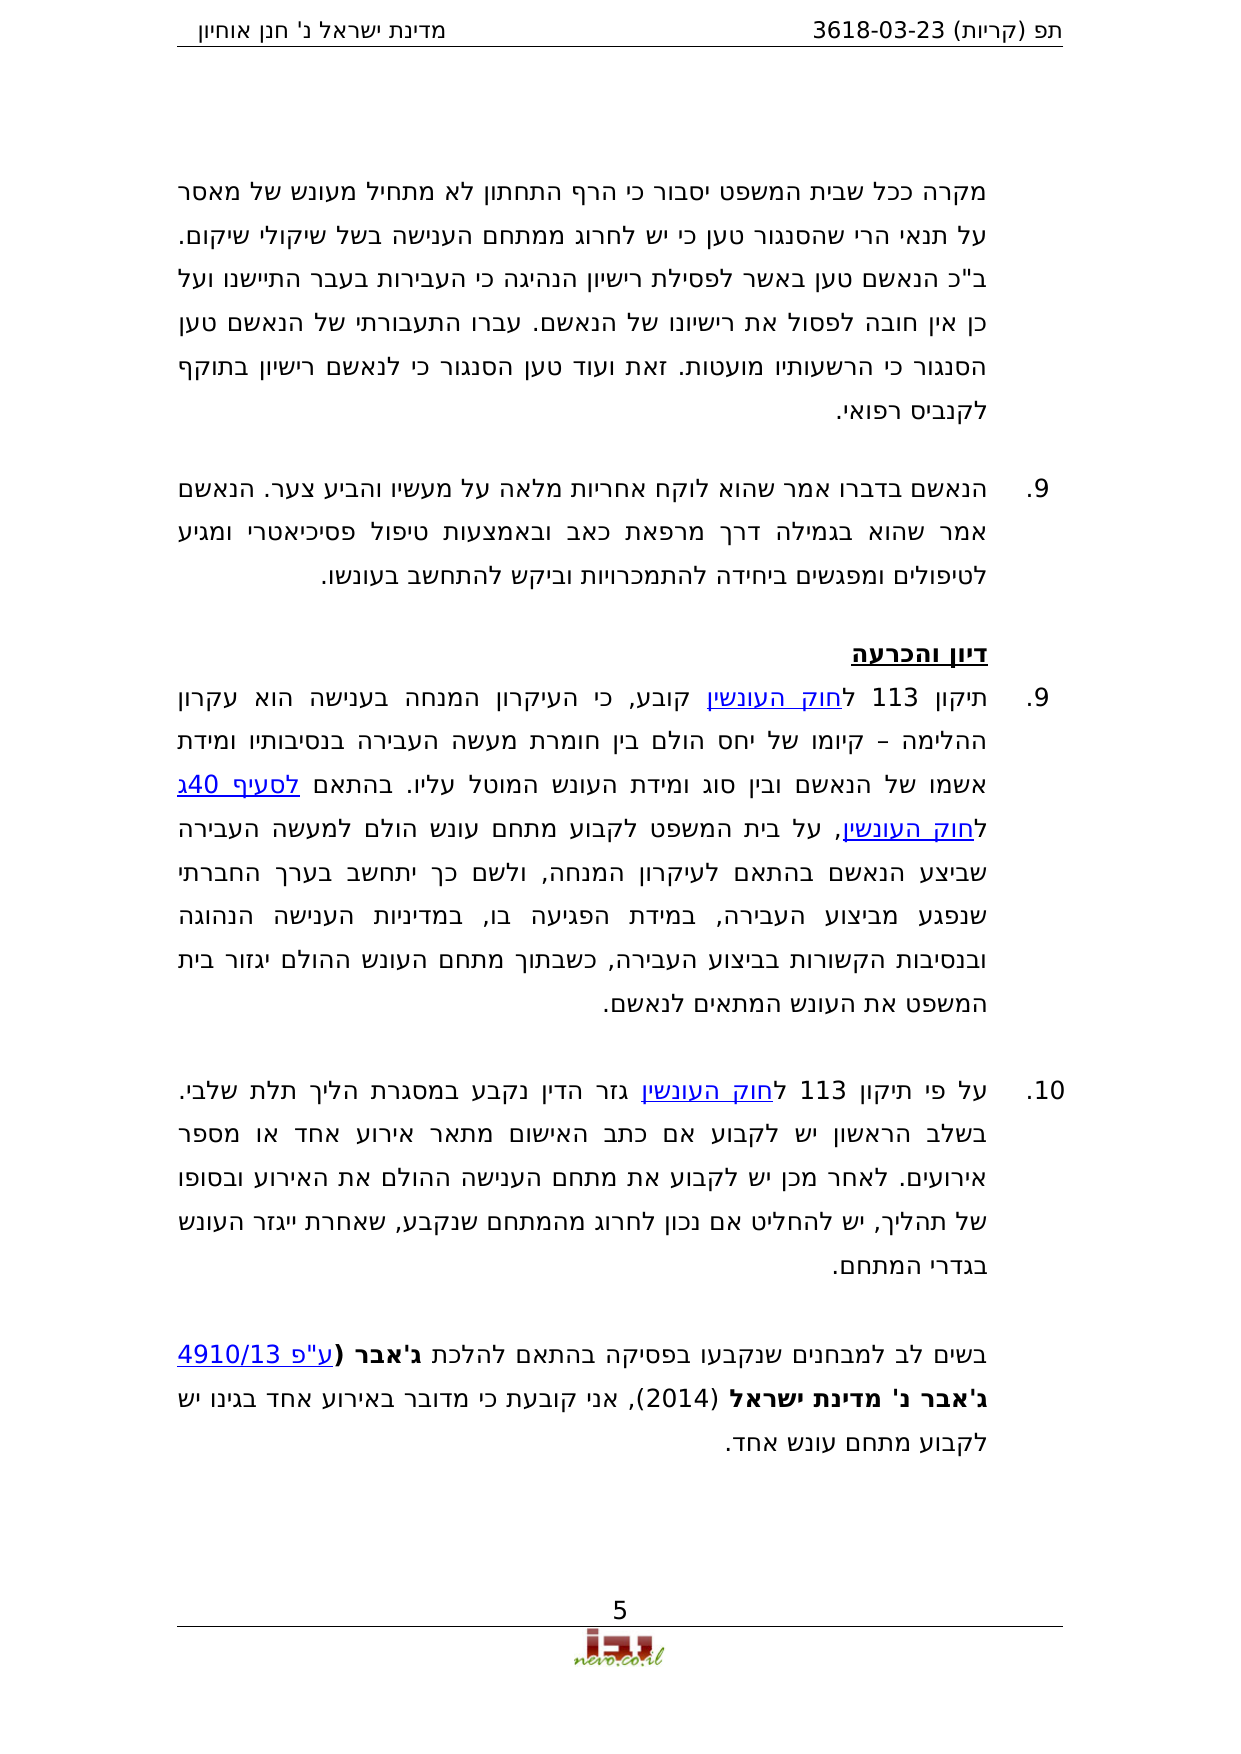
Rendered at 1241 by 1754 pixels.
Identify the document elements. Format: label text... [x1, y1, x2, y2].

list דיון והכרעה [177, 639, 988, 668]
list בשים לב למבחנים שנקבעו בפסיקה בהתאם להלכת ג'אבר (ע"פ 4910/13 ג'אבר נ' מדינת ישראל (2014), אני קובעת כי מדובר באירוע אחד בגינו יש לקבוע מתחם עונש אחד. [177, 1340, 988, 1457]
list על פי תיקון 113 לחוק העונשין גזר הדין נקבע במסגרת הליך תלת שלבי. בשלב הראשון יש לקבוע אם כתב האישום מתאר אירוע אחד או מספר אירועים. לאחר מכן יש לקבוע את מתחם הענישה ההולם את האירוע ובסופו של תהליך, יש להחליט אם נכון לחרוג מהמתחם שנקבע, שאחרת ייגזר העונש בגדרי המתחם. [177, 1076, 1026, 1280]
list תיקון 113 לחוק העונשין קובע, כי העיקרון המנחה בענישה הוא עקרון ההלימה – קיומו של יחס הולם בין חומרת מעשה העבירה בנסיבותיו ומידת אשמו של הנאשם ובין סוג ומידת העונש המוטל עליו. בהתאם לסעיף 40ג לחוק העונשין, על בית המשפט לקבוע מתחם עונש הולם למעשה העבירה שביצע הנאשם בהתאם לעיקרון המנחה, ולשם כך יתחשב בערך החברתי שנפגע מביצוע העבירה, במידת הפגיעה בו, במדיניות הענישה הנהוגה ובנסיבות הקשורות בביצוע העבירה, כשבתוך מתחם העונש ההולם יגזור בית המשפט את העונש המתאים לנאשם. [177, 683, 1026, 1018]
list הנאשם בדברו אמר שהוא לוקח אחריות מלאה על מעשיו והביע צער. הנאשם אמר שהוא בגמילה דרך מרפאת כאב ובאמצעות טיפול פסיכיאטרי ומגיע לטיפולים ומפגשים ביחידה להתמכרויות וביקש להתחשב בעונשו. [177, 474, 1026, 590]
picture [574, 1628, 666, 1667]
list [177, 177, 1026, 425]
